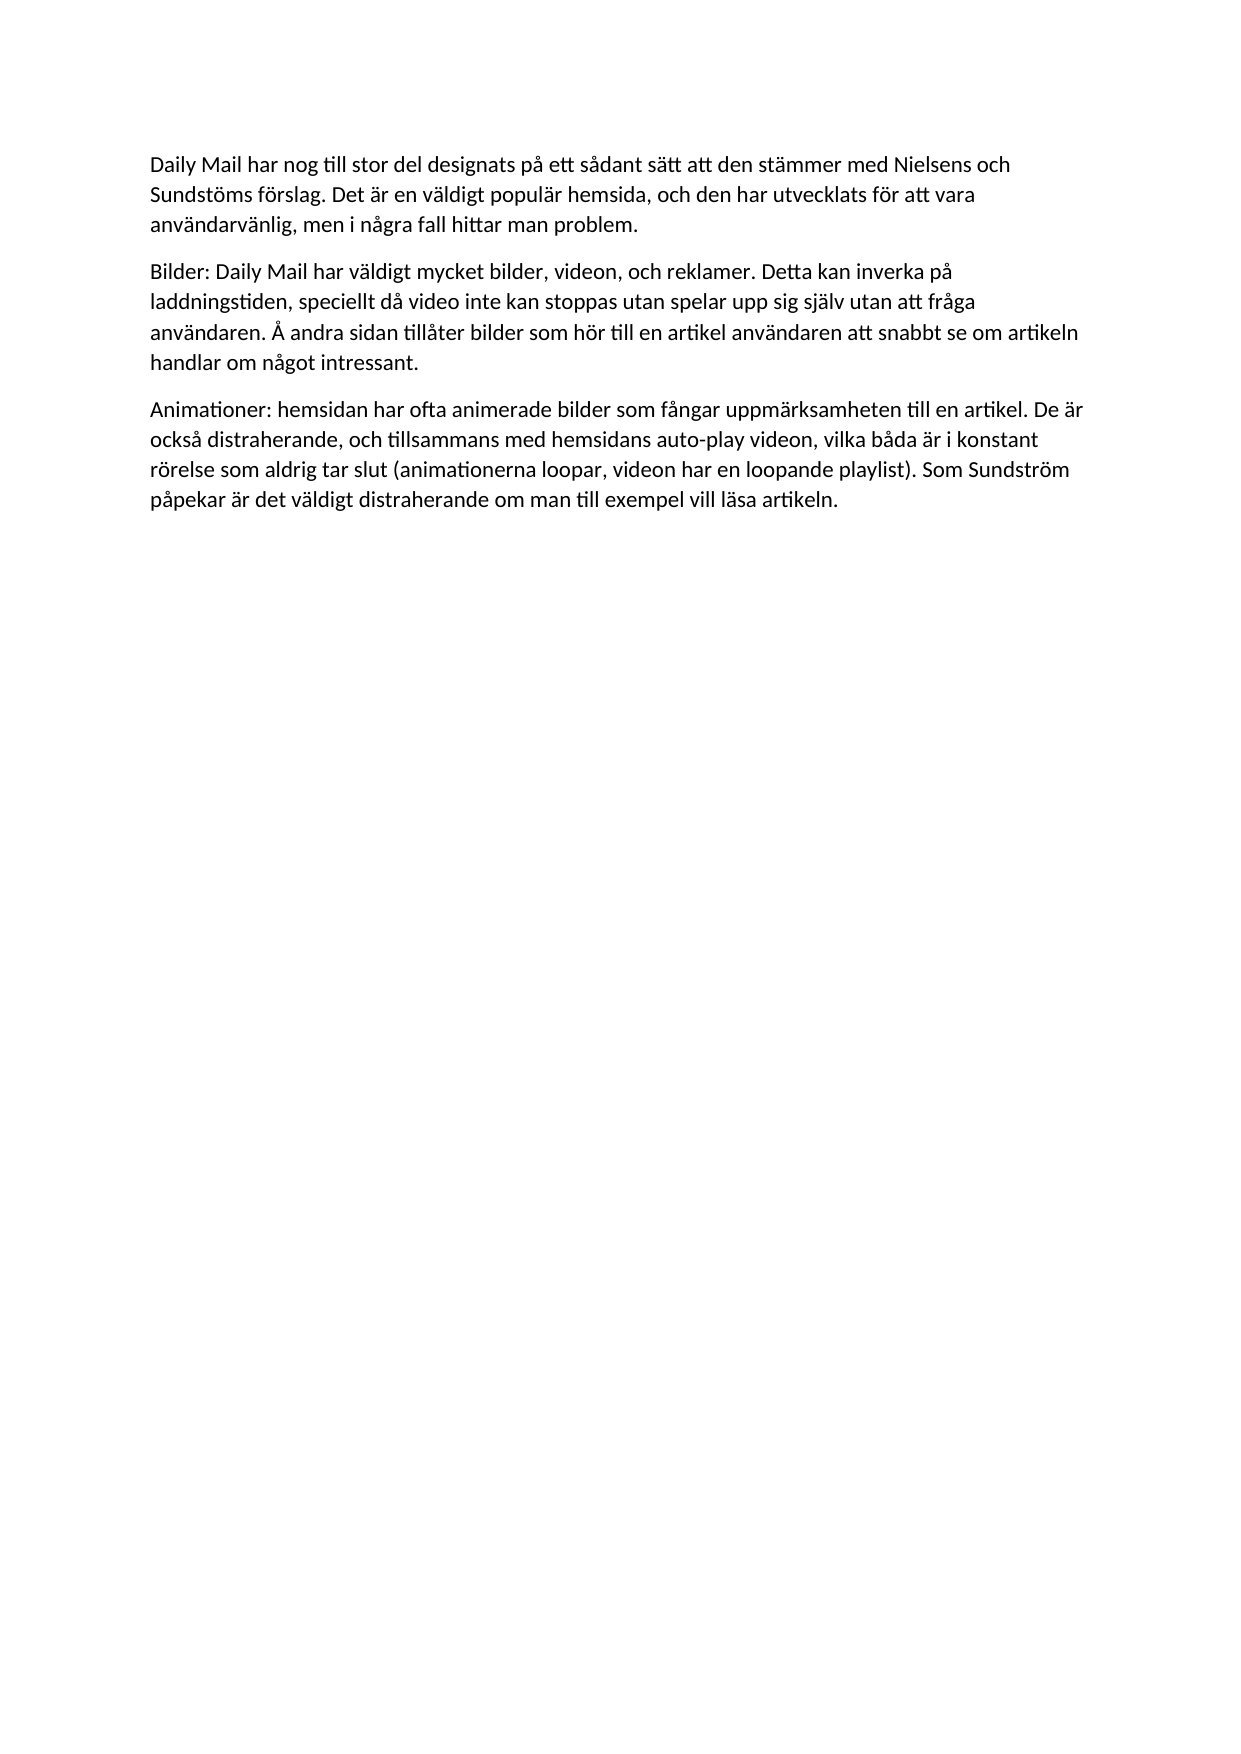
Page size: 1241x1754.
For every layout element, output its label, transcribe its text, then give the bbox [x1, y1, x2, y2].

text Animationer: hemsidan har ofta animerade bilder som fångar uppmärksamheten till en artikel. De är också distraherande, och tillsammans med hemsidans auto-play videon, vilka båda är i konstant rörelse som aldrig tar slut (animationerna loopar, videon har en loopande playlist). Som Sundström påpekar är det väldigt distraherande om man till exempel vill läsa artikeln. [150, 395, 1090, 513]
text Daily Mail har nog till stor del designats på ett sådant sätt att den stämmer med Nielsens och Sundstöms förslag. Det är en väldigt populär hemsida, och den har utvecklats för att vara användarvänlig, men i några fall hittar man problem. [150, 150, 1090, 238]
text Bilder: Daily Mail har väldigt mycket bilder, videon, och reklamer. Detta kan inverka på laddningstiden, speciellt då video inte kan stoppas utan spelar upp sig själv utan att fråga användaren. Å andra sidan tillåter bilder som hör till en artikel användaren att snabbt se om artikeln handlar om något intressant. [150, 257, 1090, 376]
